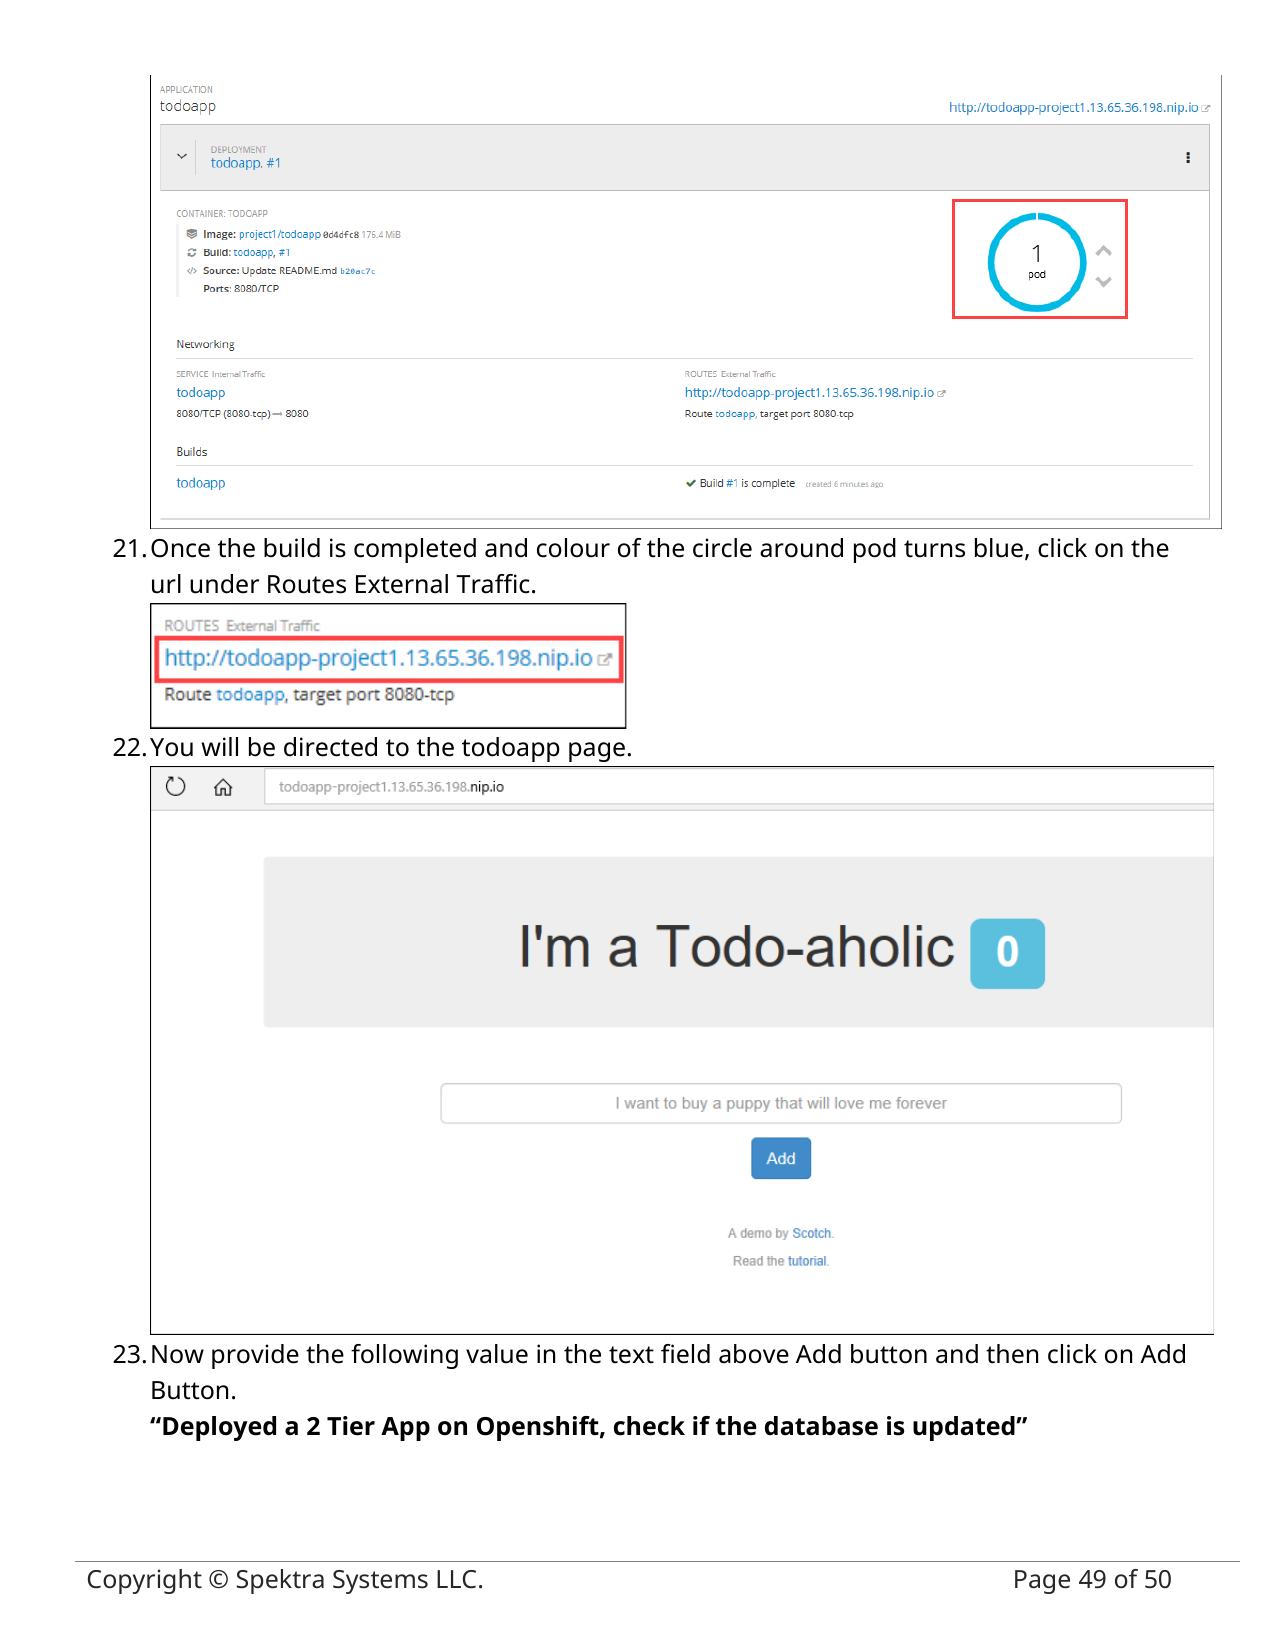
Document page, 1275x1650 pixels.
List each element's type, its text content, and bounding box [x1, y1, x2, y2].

picture [150, 75, 1222, 529]
picture [150, 603, 627, 729]
list Now provide the following value in the text field above Add button and then click on Add Button. “Deployed a 2 Tier App on Openshift, check if the database is updated” [112, 1337, 1200, 1443]
picture [150, 766, 1214, 1335]
list Once the build is completed and colour of the circle around pod turns blue, click on the url under Routes External Traffic. [112, 531, 1200, 601]
